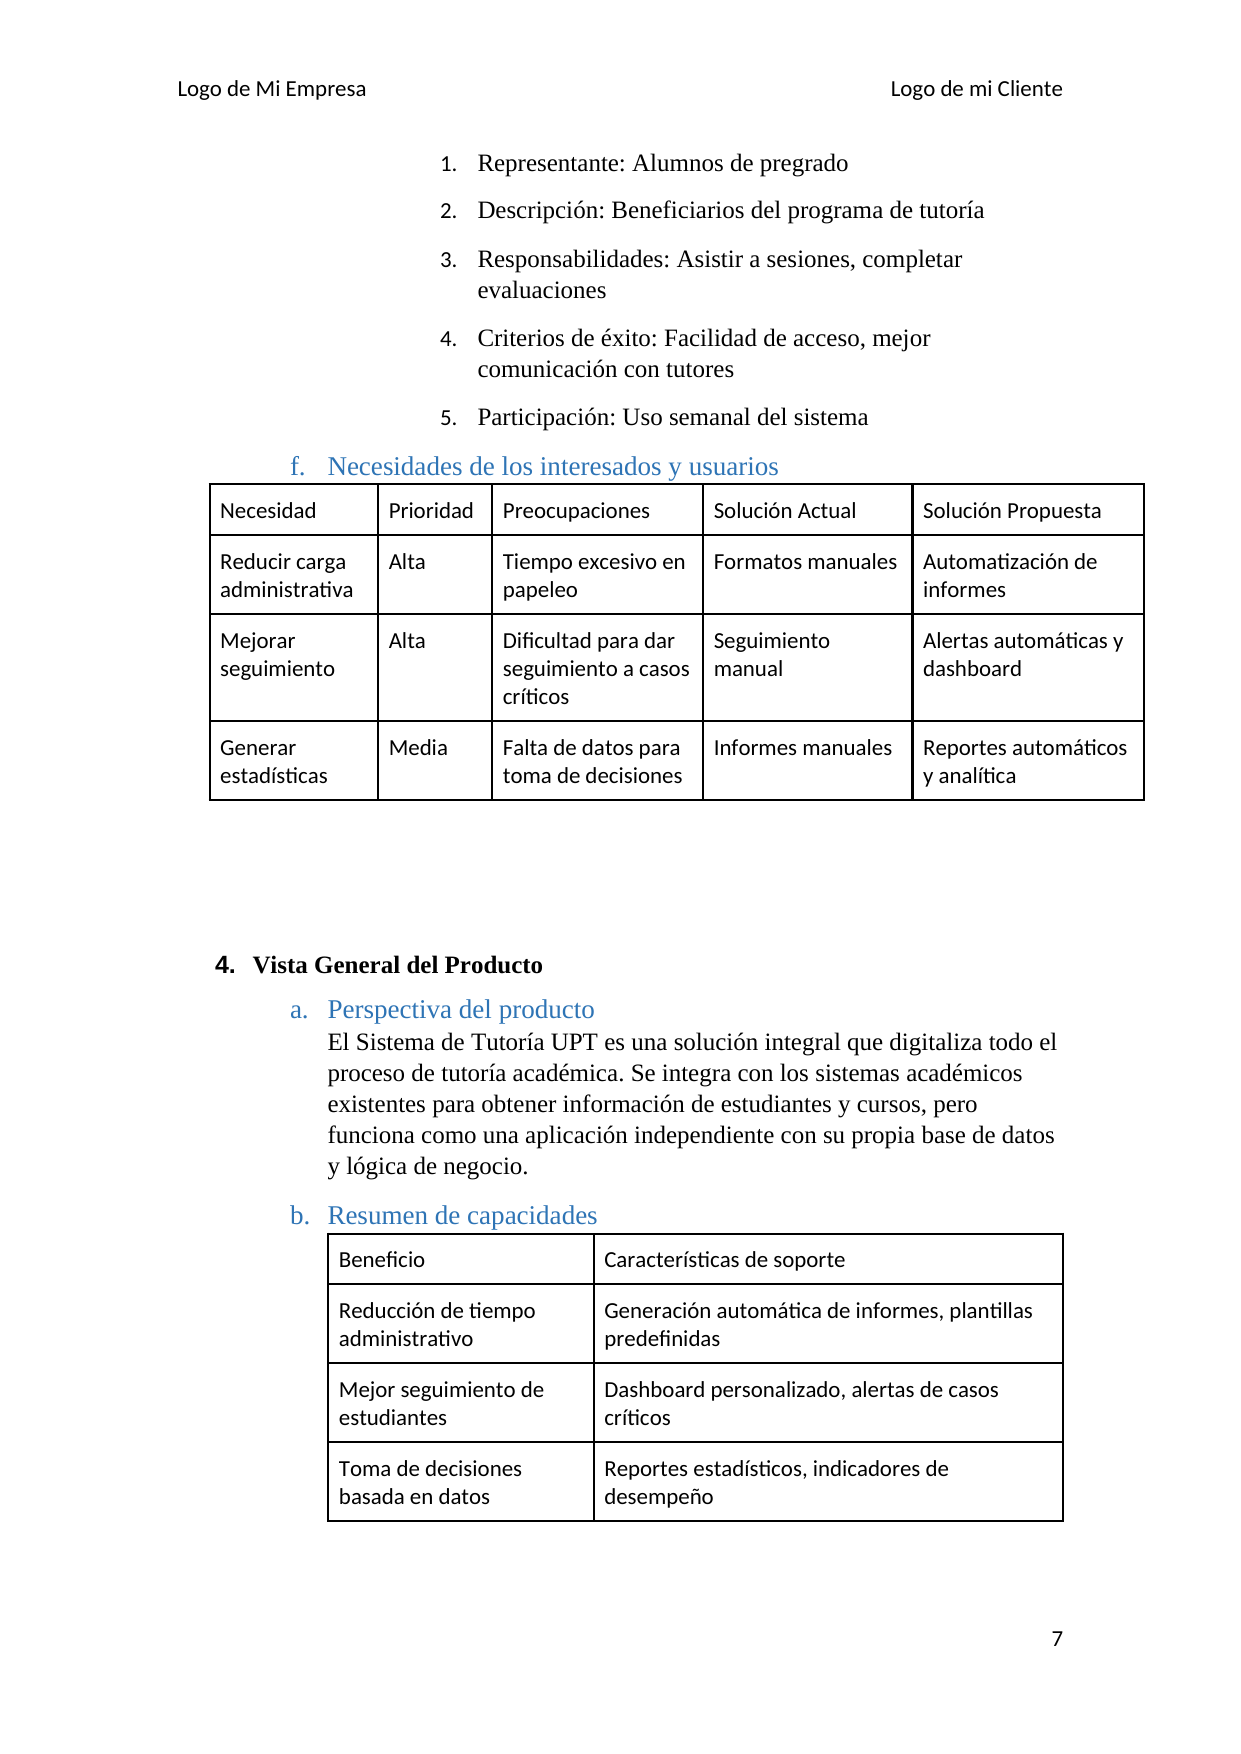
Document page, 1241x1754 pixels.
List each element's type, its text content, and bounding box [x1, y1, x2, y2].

subtitle Resumen de capacidades [290, 1199, 1063, 1230]
list Representante: Alumnos de pregrado [440, 148, 1063, 177]
subtitle Necesidades de los interesados y usuarios [290, 450, 1063, 481]
subtitle Perspectiva del producto [290, 993, 1063, 1024]
list Participación: Uso semanal del sistema [440, 402, 1063, 431]
list Criterios de éxito: Facilidad de acceso, mejor comunicación con tutores [440, 323, 1063, 383]
subtitle Vista General del Producto [215, 950, 1063, 979]
list Responsabilidades: Asistir a sesiones, completar evaluaciones [440, 244, 1063, 304]
text El Sistema de Tutoría UPT es una solución integral que digitaliza todo el proceso de tutoría académica. Se integra con los sistemas académicos existentes para obtener información de estudiantes y cursos, pero funciona como una aplicación independiente con su propia base de datos y lógica de negocio. [327, 1027, 1063, 1180]
list Descripción: Beneficiarios del programa de tutoría [440, 196, 1063, 225]
